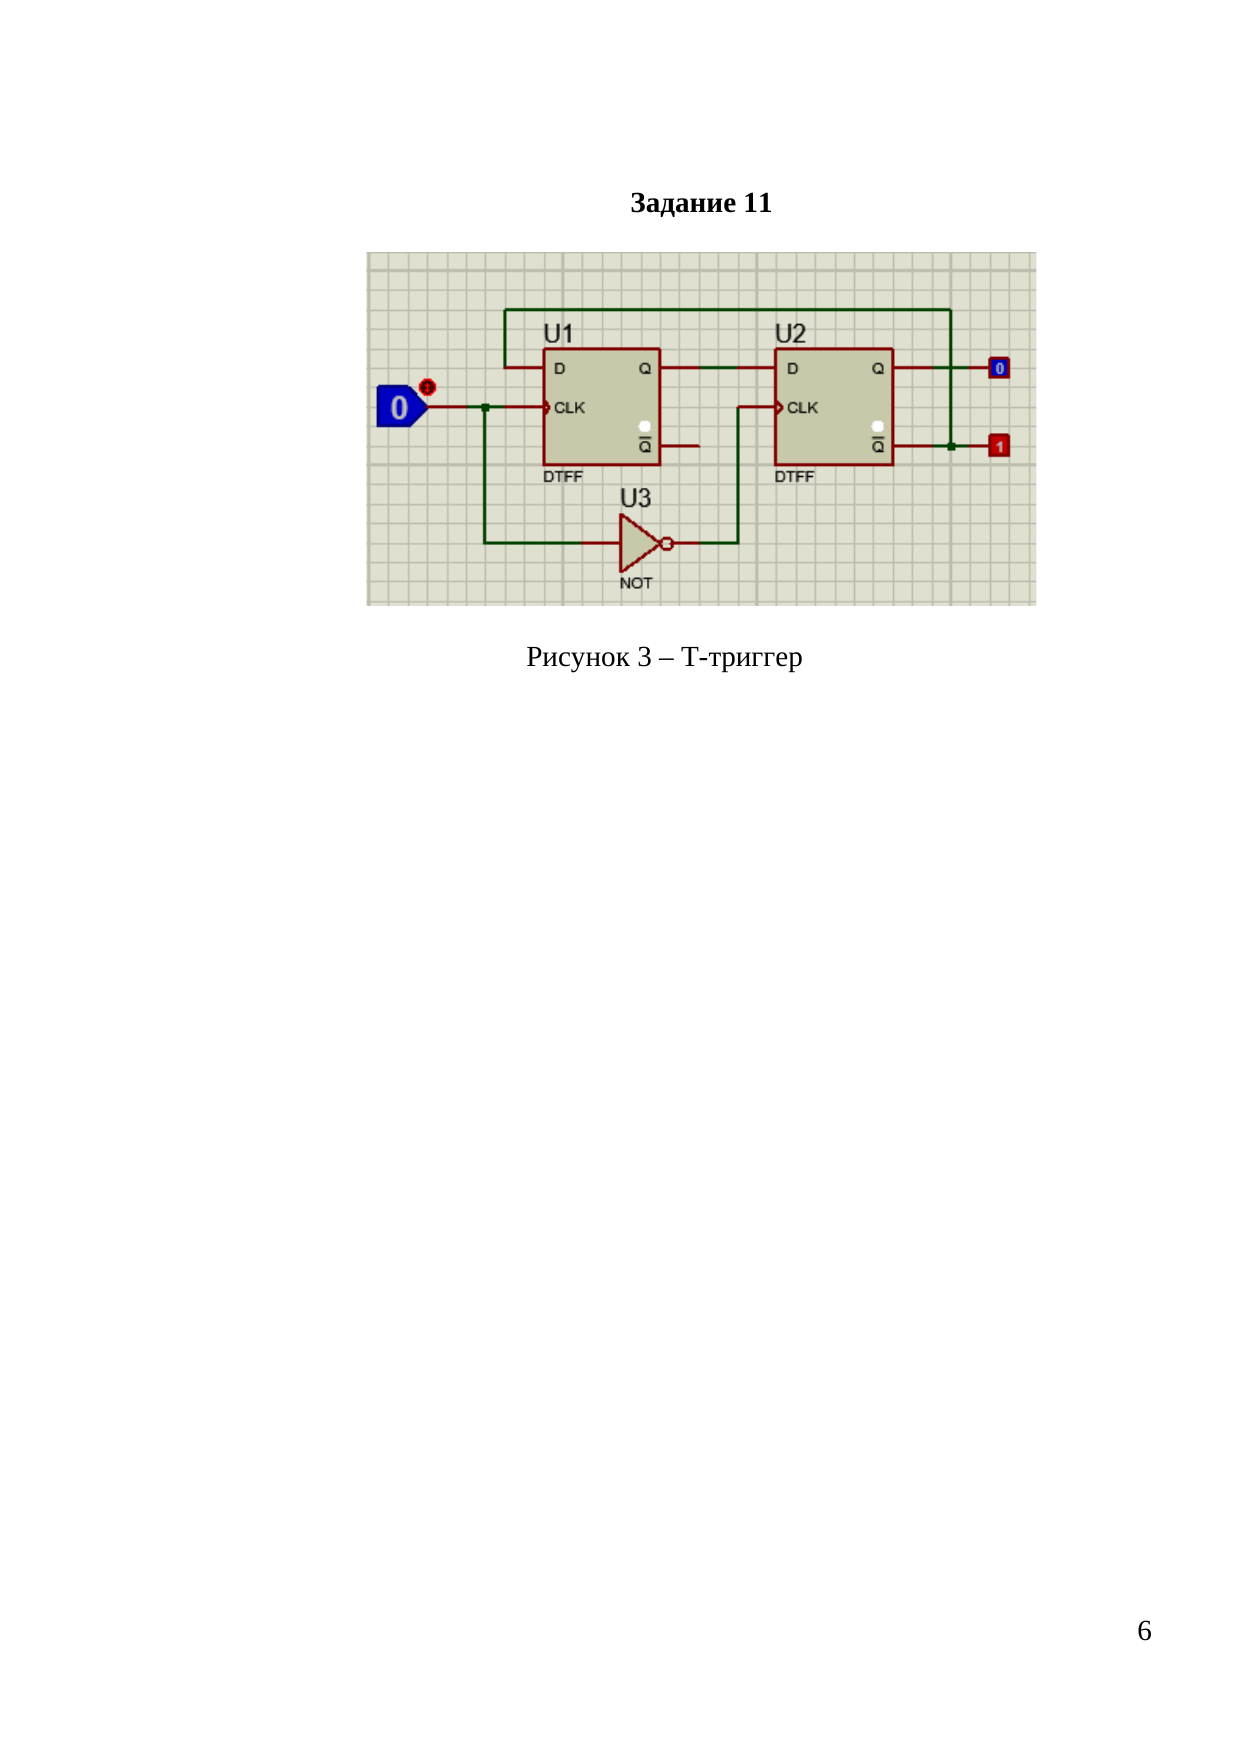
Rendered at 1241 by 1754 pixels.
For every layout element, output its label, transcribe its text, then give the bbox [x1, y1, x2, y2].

text Рисунок 3 – T-триггер [177, 639, 1152, 672]
text Задание 11 [177, 185, 1152, 219]
picture [366, 252, 1037, 606]
